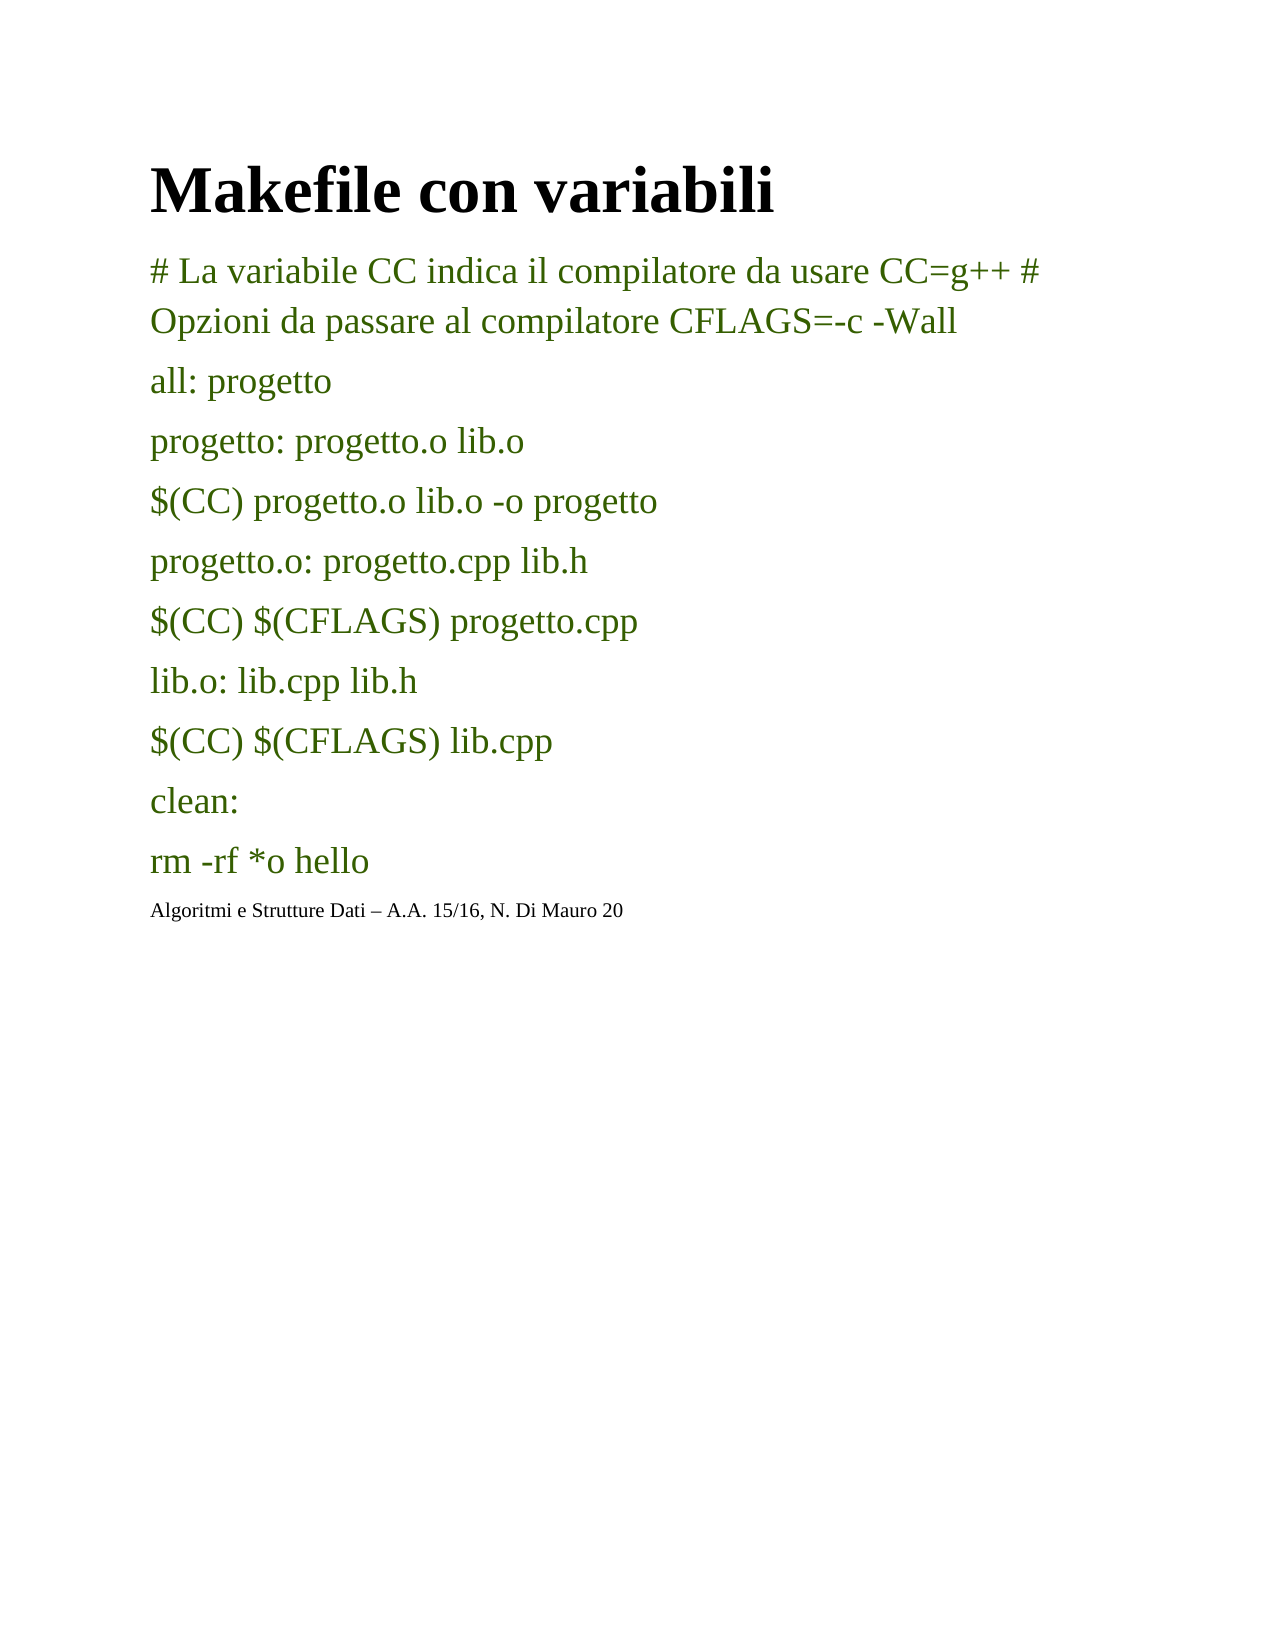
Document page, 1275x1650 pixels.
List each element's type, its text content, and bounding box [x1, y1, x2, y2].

text $(CC) progetto.o lib.o -o progetto [150, 478, 1125, 521]
text clean: [150, 778, 1125, 821]
text $(CC) $(CFLAGS) progetto.cpp [150, 598, 1125, 641]
text progetto.o: progetto.cpp lib.h [150, 538, 1125, 581]
text Algoritmi e Strutture Dati – A.A. 15/16, N. Di Mauro 20 [150, 898, 1125, 922]
text lib.o: lib.cpp lib.h [150, 658, 1125, 701]
text progetto: progetto.o lib.o [150, 418, 1125, 461]
text all: progetto [150, 358, 1125, 401]
text rm -rf *o hello [150, 838, 1125, 881]
text # La variabile CC indica il compilatore da usare CC=g++ # Opzioni da passare al compilatore CFLAGS=-c -Wall [150, 248, 1125, 341]
text $(CC) $(CFLAGS) lib.cpp [150, 718, 1125, 761]
text Makefile con variabili [150, 150, 1125, 227]
